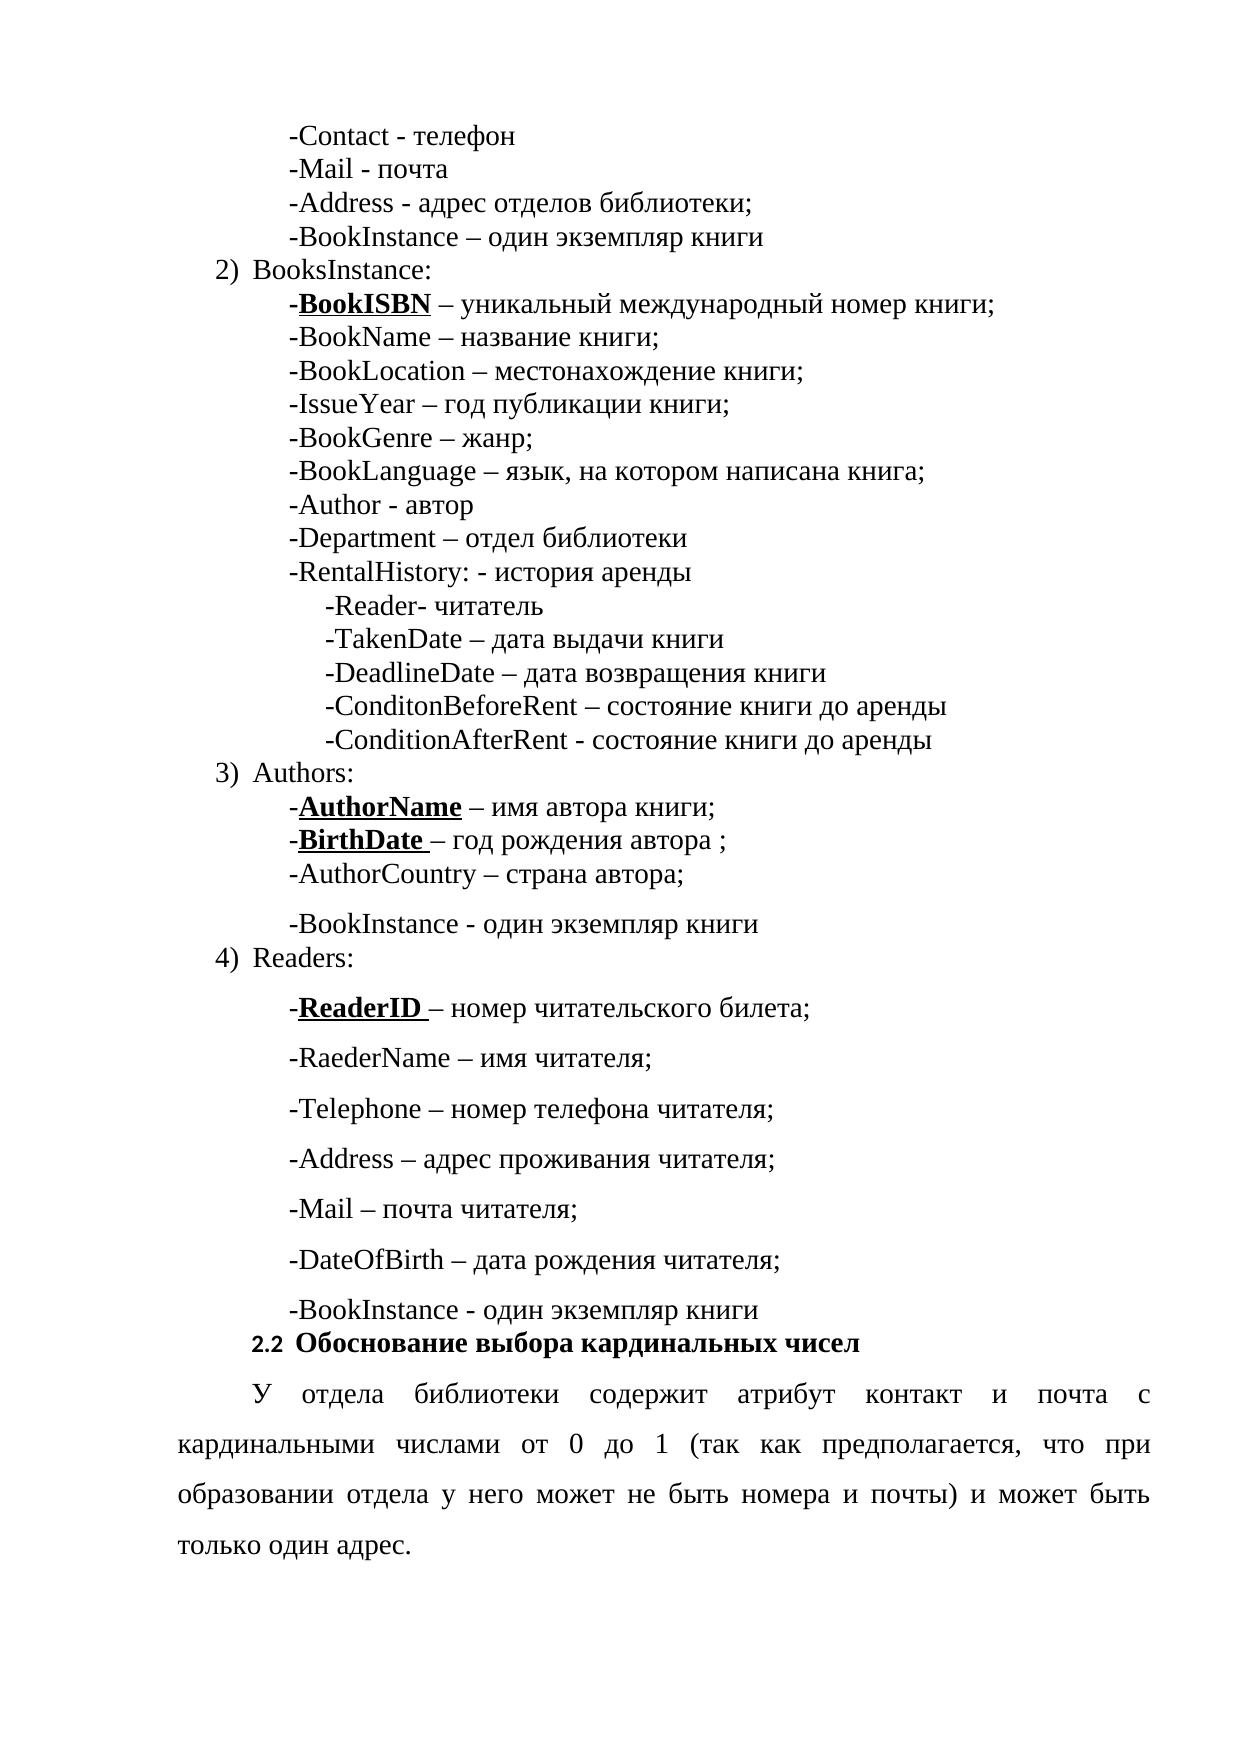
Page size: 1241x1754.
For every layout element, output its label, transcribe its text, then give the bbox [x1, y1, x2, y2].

text -Department – отдел библиотеки [215, 521, 1152, 554]
text -AuthorName – имя автора книги; [215, 789, 1152, 822]
text -RentalHistory: - история аренды [215, 554, 1152, 588]
text -BookInstance - один экземпляр книги [215, 1292, 1152, 1326]
text -BookInstance - один экземпляр книги [215, 906, 1152, 940]
list Authors: [215, 755, 1152, 789]
text -BookLocation – местонахождение книги; [215, 353, 1152, 386]
text У отдела библиотеки содержит атрибут контакт и почта с кардинальными числами от 0 до 1 (так как предполагается, что при образовании отдела у него может не быть номера и почты) и может быть только один адрес. [177, 1376, 1152, 1560]
text -RaederName – имя читателя; [215, 1041, 1152, 1074]
text -AuthorCountry – страна автора; [215, 856, 1152, 889]
text -DeadlineDate – дата возвращения книги [215, 655, 1152, 688]
text -IssueYear – год публикации книги; [215, 386, 1152, 420]
text -Mail - почта [215, 152, 1152, 185]
text -Address - адрес отделов библиотеки; [215, 185, 1152, 219]
list Readers: [215, 940, 1152, 973]
text -BirthDate – год рождения автора ; [215, 822, 1152, 856]
text -Mail – почта читателя; [215, 1191, 1152, 1225]
list Обоснование выбора кардинальных чисел [251, 1326, 1152, 1359]
text -Reader- читатель [215, 588, 1152, 621]
list BooksInstance: [215, 252, 1152, 286]
text -BookLanguage – язык, на котором написана книга; [215, 453, 1152, 487]
text -TakenDate – дата выдачи книги [215, 621, 1152, 655]
text -BookInstance – один экземпляр книги [215, 219, 1152, 252]
text -Address – адрес проживания читателя; [215, 1141, 1152, 1175]
text -ConditonBeforeRent – состояние книги до аренды [215, 688, 1152, 722]
text -Contact - телефон [215, 118, 1152, 152]
text -ReaderID – номер читательского билета; [215, 990, 1152, 1024]
text -ConditionAfterRent - состояние книги до аренды [215, 722, 1152, 755]
text -Author - автор [215, 487, 1152, 521]
text -BookGenre – жанр; [215, 420, 1152, 453]
text -DateOfBirth – дата рождения читателя; [215, 1242, 1152, 1275]
text -Telephone – номер телефона читателя; [215, 1091, 1152, 1124]
text -BookISBN – уникальный международный номер книги; [215, 286, 1152, 319]
text -BookName – название книги; [215, 319, 1152, 353]
